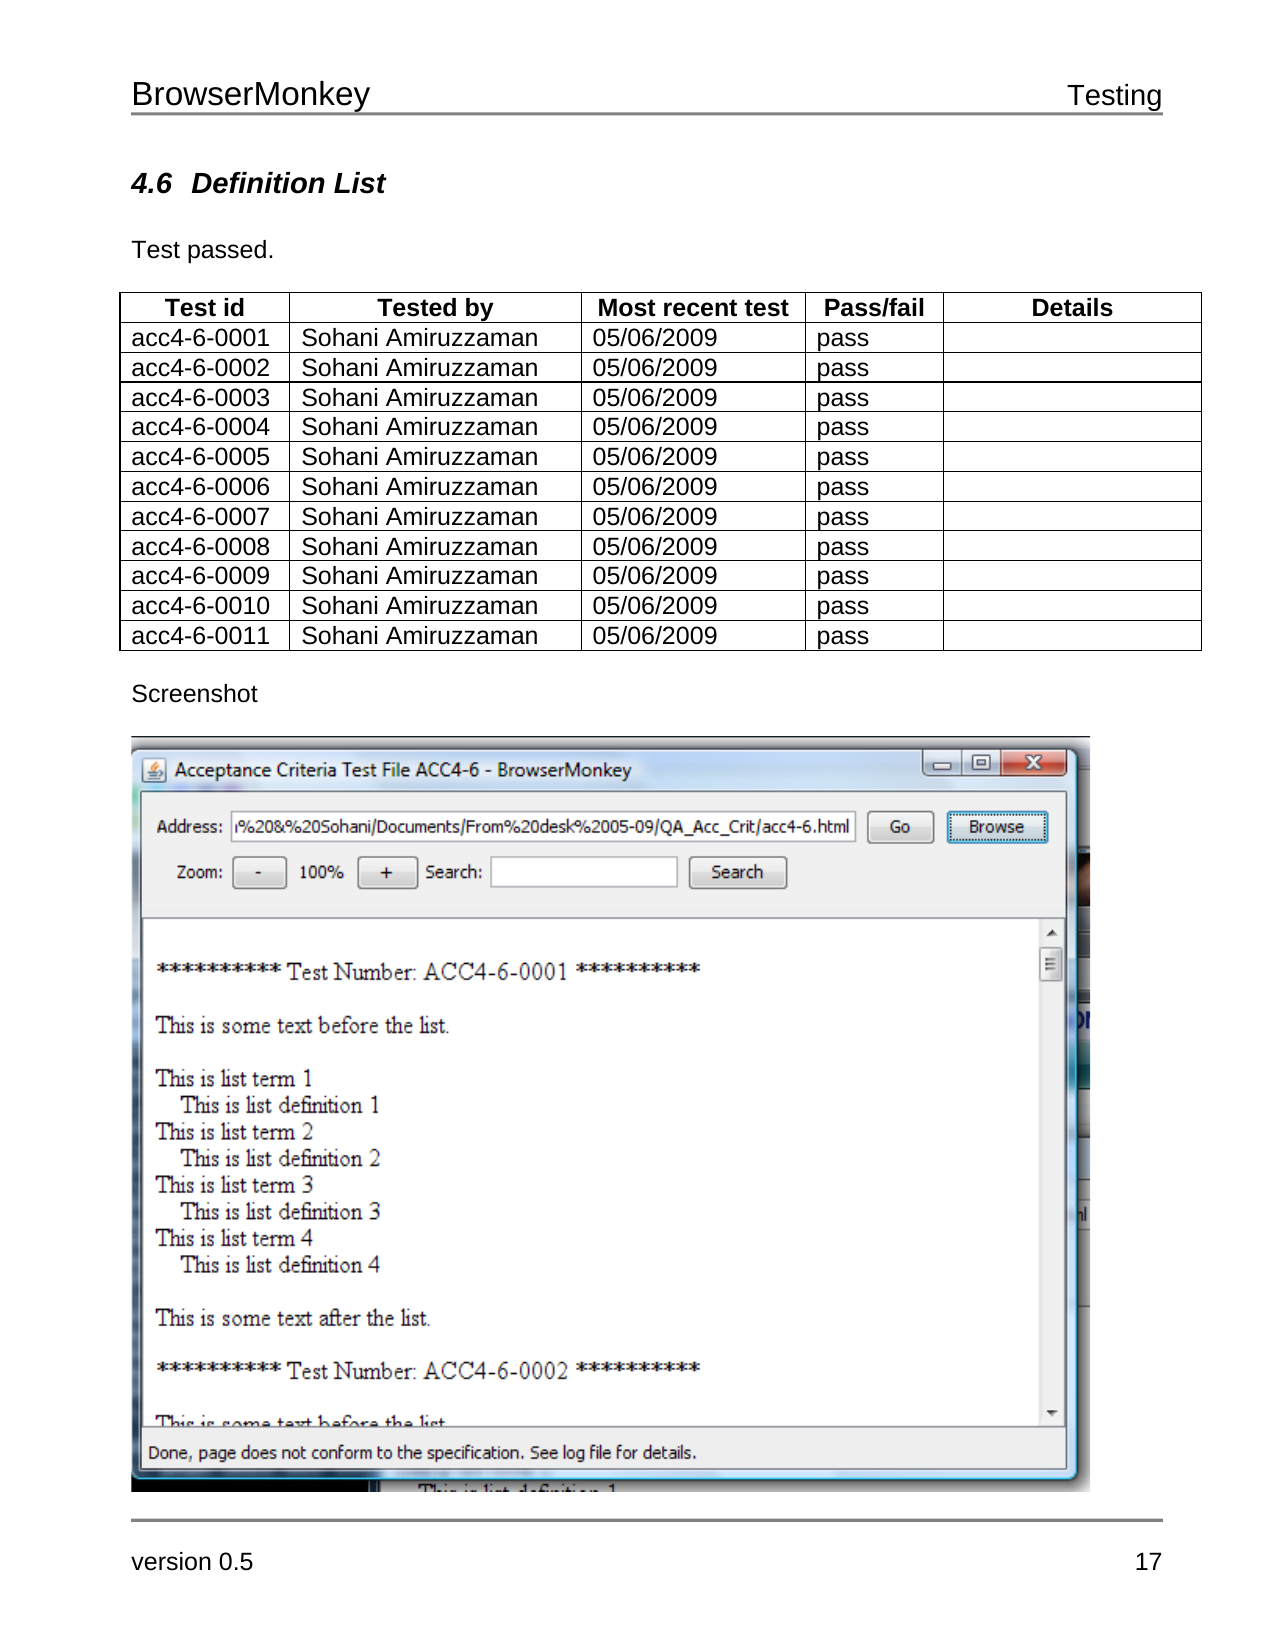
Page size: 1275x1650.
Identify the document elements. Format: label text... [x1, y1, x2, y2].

table_cell pass [806, 412, 943, 441]
table_header Details [944, 293, 1201, 322]
table_cell acc4-6-0009 [121, 561, 289, 590]
table_cell [944, 531, 1201, 560]
table_cell 05/06/2009 [582, 531, 805, 560]
table_cell acc4-6-0006 [121, 472, 289, 501]
table_cell 05/06/2009 [582, 323, 805, 352]
table_cell [944, 502, 1201, 530]
table_cell 05/06/2009 [582, 383, 805, 411]
table_cell acc4-6-0002 [121, 353, 289, 381]
table_cell pass [806, 472, 943, 501]
table_cell [944, 472, 1201, 501]
text Test passed. [131, 234, 1163, 263]
table_cell Sohani Amiruzzaman [290, 621, 581, 649]
table_cell acc4-6-0011 [121, 621, 289, 649]
table_cell [944, 442, 1201, 471]
table_cell pass [806, 561, 943, 590]
table_cell acc4-6-0003 [121, 383, 289, 411]
table_cell acc4-6-0010 [121, 591, 289, 620]
table_cell acc4-6-0008 [121, 531, 289, 560]
table_cell 05/06/2009 [582, 561, 805, 590]
table_cell 05/06/2009 [582, 472, 805, 501]
table_cell Sohani Amiruzzaman [290, 442, 581, 471]
table_cell acc4-6-0001 [121, 323, 289, 352]
table_cell acc4-6-0007 [121, 502, 289, 530]
table_cell [944, 591, 1201, 620]
table_cell Sohani Amiruzzaman [290, 323, 581, 352]
table_cell Sohani Amiruzzaman [290, 591, 581, 620]
table_cell 05/06/2009 [582, 502, 805, 530]
table_cell 05/06/2009 [582, 353, 805, 381]
table_cell pass [806, 353, 943, 381]
table_cell Sohani Amiruzzaman [290, 502, 581, 530]
table_cell [944, 323, 1201, 352]
table_cell pass [806, 621, 943, 649]
table_cell Sohani Amiruzzaman [290, 531, 581, 560]
table_cell [944, 561, 1201, 590]
table_cell Sohani Amiruzzaman [290, 353, 581, 381]
table_cell 05/06/2009 [582, 442, 805, 471]
table_cell Sohani Amiruzzaman [290, 472, 581, 501]
table_cell Sohani Amiruzzaman [290, 412, 581, 441]
table_cell [944, 353, 1201, 381]
table_cell pass [806, 591, 943, 620]
table_cell pass [806, 383, 943, 411]
table_cell [944, 383, 1201, 411]
table_cell pass [806, 323, 943, 352]
table_cell 05/06/2009 [582, 621, 805, 649]
subtitle Definition List [131, 166, 1163, 199]
table_cell 05/06/2009 [582, 412, 805, 441]
table_cell Sohani Amiruzzaman [290, 383, 581, 411]
text Screenshot [131, 679, 1163, 708]
picture [131, 736, 1091, 1492]
table_cell pass [806, 502, 943, 530]
table_cell [944, 412, 1201, 441]
table_cell acc4-6-0004 [121, 412, 289, 441]
table_cell pass [806, 442, 943, 471]
table_cell 05/06/2009 [582, 591, 805, 620]
table_header Tested by [290, 293, 581, 322]
table_header Most recent test [582, 293, 805, 322]
table_header Pass/fail [806, 293, 943, 322]
table_cell acc4-6-0005 [121, 442, 289, 471]
table_cell [944, 621, 1201, 649]
table_header Test id [121, 293, 289, 322]
table_cell pass [806, 531, 943, 560]
table_cell Sohani Amiruzzaman [290, 561, 581, 590]
